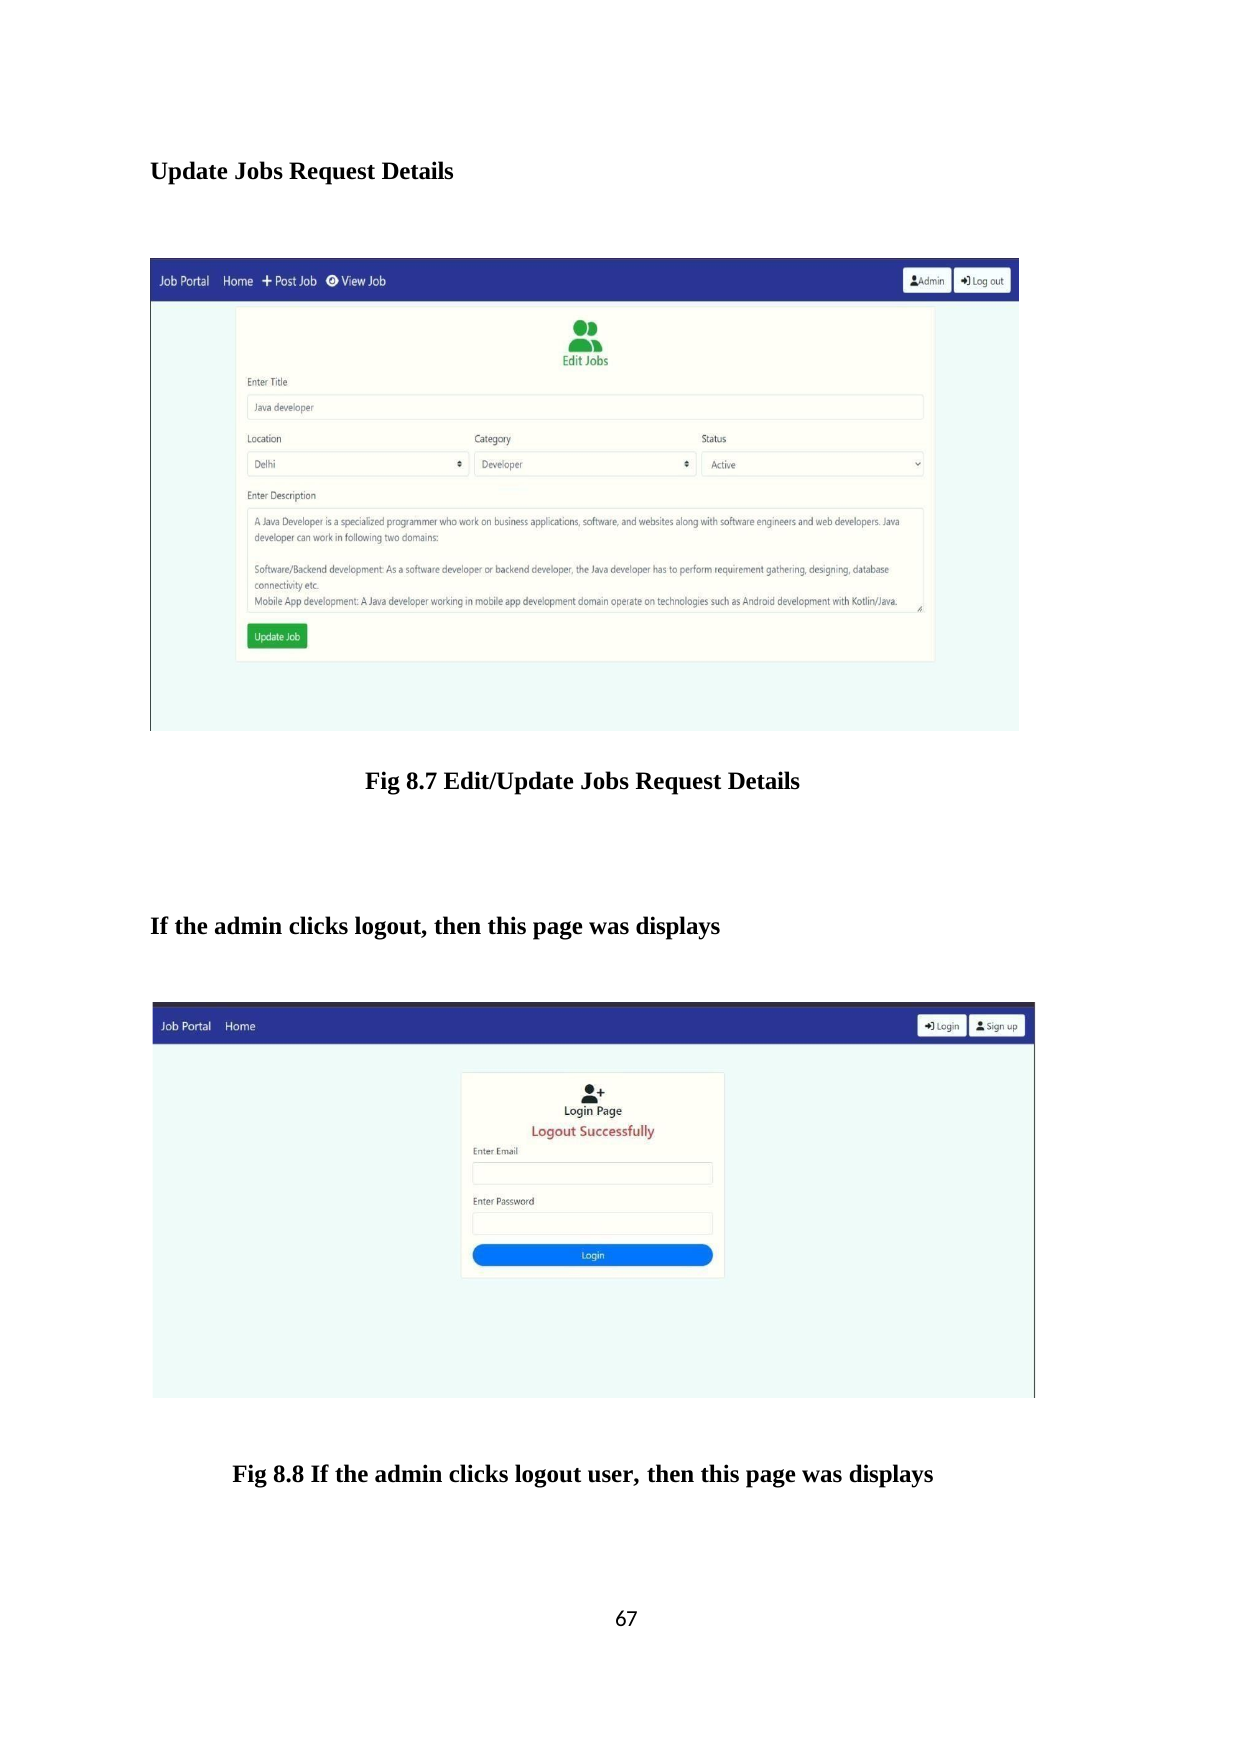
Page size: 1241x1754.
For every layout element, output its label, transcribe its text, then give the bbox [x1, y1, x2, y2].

text Fig 8.7 Edit/Update Jobs Request Details [150, 766, 1015, 795]
text If the admin clicks logout, then this page was displays [150, 911, 1015, 940]
text Update Jobs Request Details [150, 156, 1015, 185]
picture [152, 1002, 1035, 1398]
text Fig 8.8 If the admin clicks logout user, then this page was displays [150, 1459, 1015, 1488]
picture [150, 258, 1019, 731]
